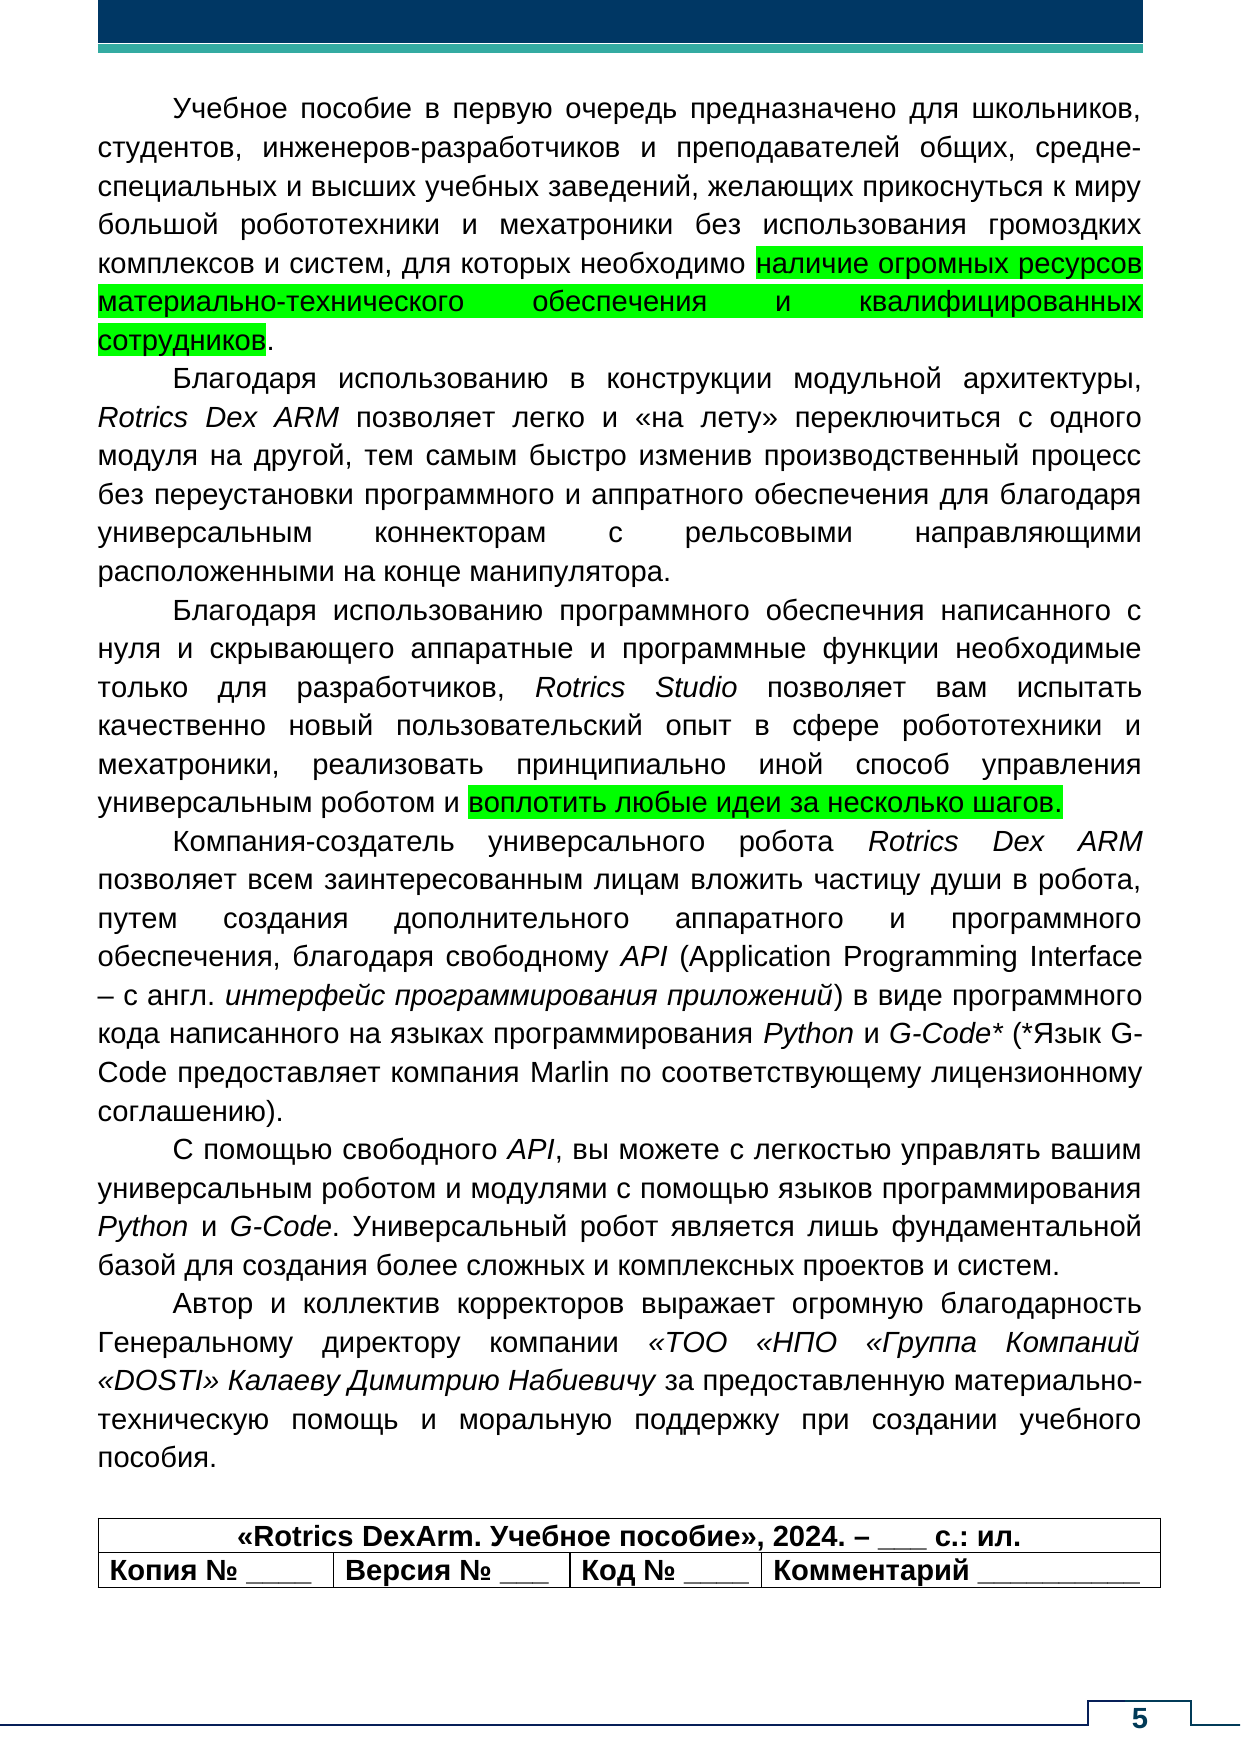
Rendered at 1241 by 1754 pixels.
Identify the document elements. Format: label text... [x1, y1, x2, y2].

text С помощью свободного API, вы можете с легкостью управлять вашим универсальным роботом и модулями с помощью языков программирования Python и G-Code. Универсальный робот является лишь фундаментальной базой для создания более сложных и комплексных проектов и систем. [97, 1132, 1143, 1281]
text Автор и коллектив корректоров выражает огромную благодарность Генеральному директору компании «ТОО «НПО «Группа Компаний «DOSTI» Калаеву Димитрию Набиевичу за предоставленную материально-техническую помощь и моральную поддержку при создании учебного пособия. [97, 1286, 1143, 1474]
table_cell Копия № ____ [99, 1553, 333, 1587]
text Благодаря использованию в конструкции модульной архитектуры, Rotrics Dex ARM позволяет легко и «на лету» переключиться с одного модуля на другой, тем самым быстро изменив производственный процесс без переустановки программного и аппратного обеспечения для благодаря универсальным коннекторам с рельсовыми направляющими расположенными на конце манипулятора. [97, 361, 1143, 587]
table_cell Комментарий __________ [762, 1553, 1160, 1587]
text Учебное пособие в первую очередь предназначено для школьников, студентов, инженеров-разработчиков и преподавателей общих, средне-специальных и высших учебных заведений, желающих прикоснуться к миру большой робототехники и мехатроники без использования громоздких комплексов и систем, для которых необходимо наличие огромных ресурсов материально-технического обеспечения и квалифицированных сотрудников. [97, 91, 1143, 356]
text Благодаря использованию программного обеспечния написанного с нуля и скрывающего аппаратные и программные функции необходимые только для разработчиков, Rotrics Studio позволяет вам испытать качественно новый пользовательский опыт в сфере робототехники и мехатроники, реализовать принципиально иной способ управления универсальным роботом и воплотить любые идеи за несколько шагов. [97, 592, 1143, 819]
text Компания-создатель универсального робота Rotrics Dex ARM позволяет всем заинтересованным лицам вложить частицу души в робота, путем создания дополнительного аппаратного и программного обеспечения, благодаря свободному API (Application Programming Interface – с англ. интерфейс программирования приложений) в виде программного кода написанного на языках программирования Python и G-Code* (*Язык G-Code предоставляет компания Marlin по соответствующему лицензионному соглашению). [97, 824, 1143, 1127]
table_header «Rotrics DexArm. Учебное пособие», 2024. – ___ с.: ил. [99, 1519, 1160, 1552]
table_cell Код № ____ [571, 1553, 761, 1587]
table_cell Версия № ___ [334, 1553, 569, 1587]
